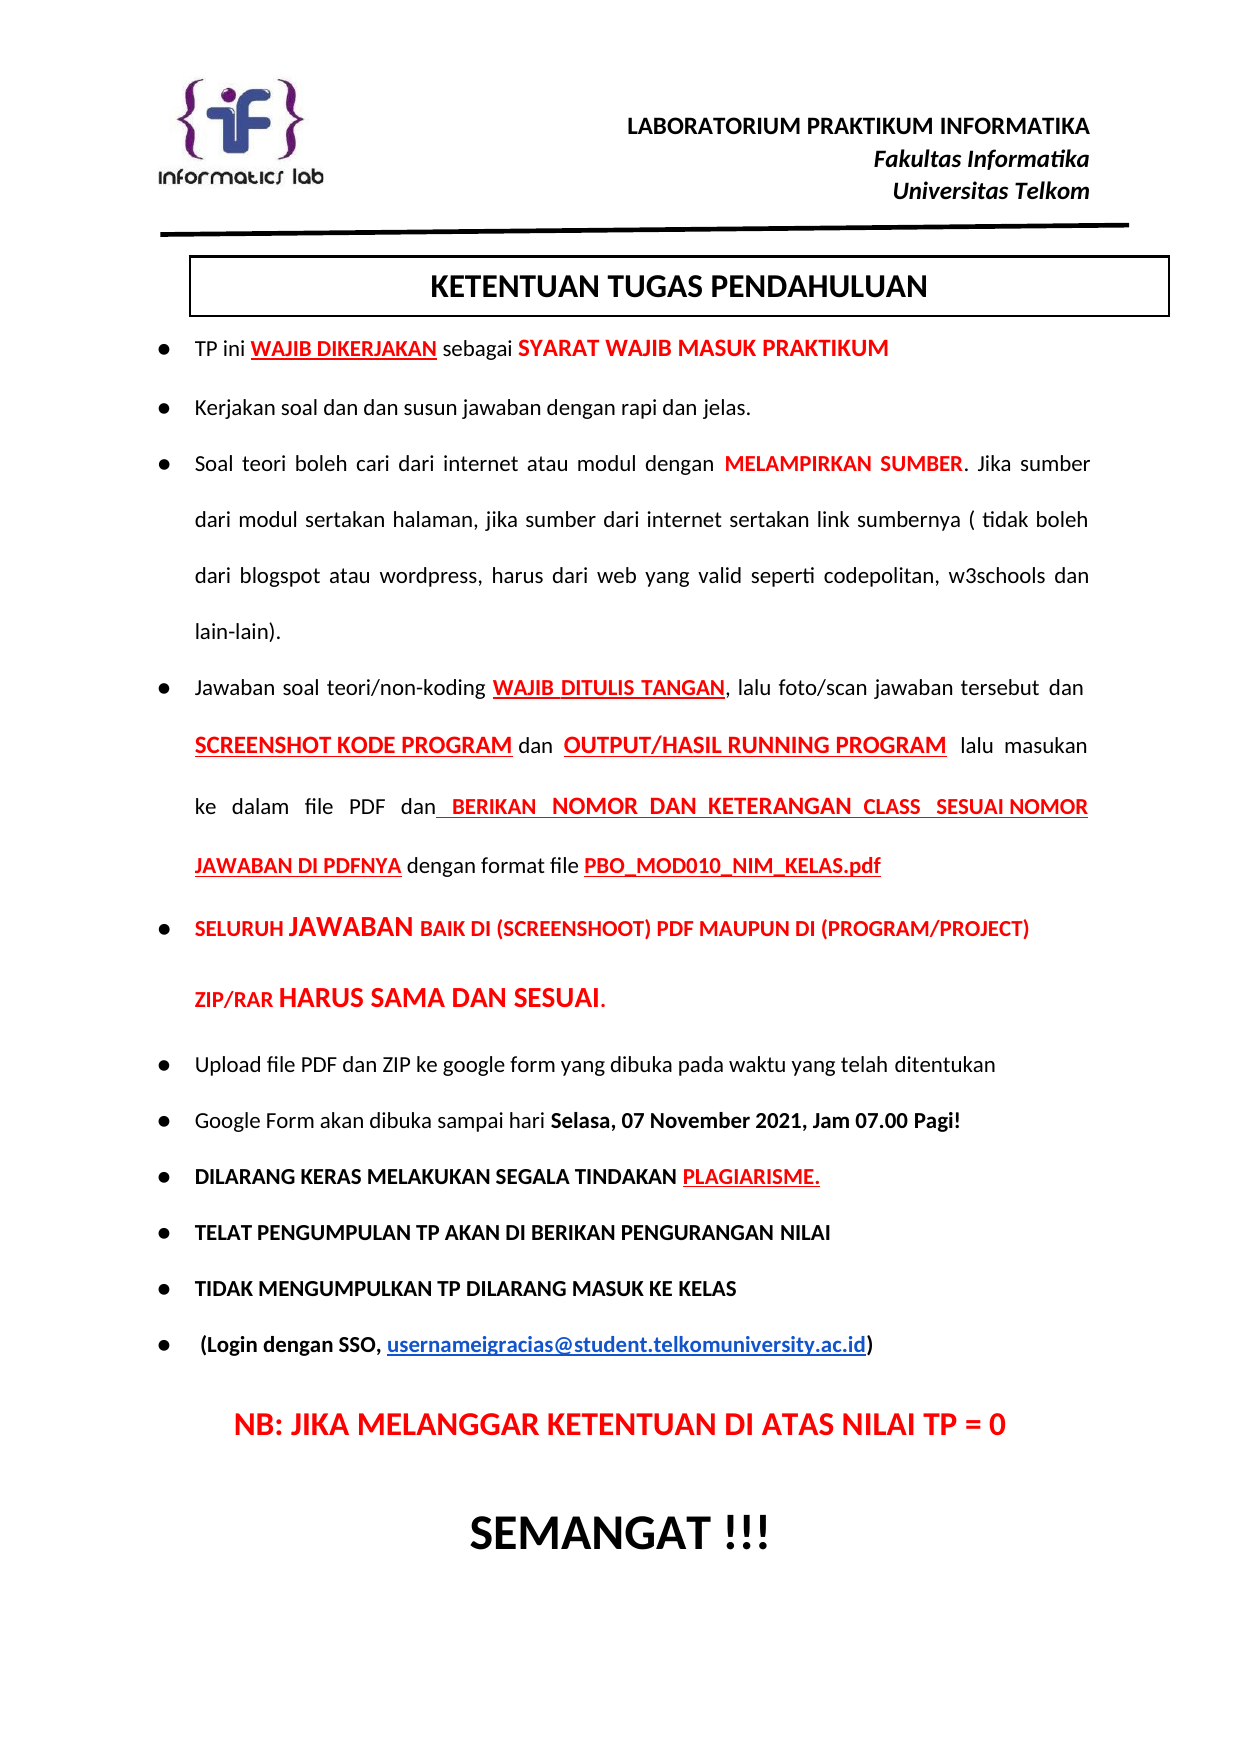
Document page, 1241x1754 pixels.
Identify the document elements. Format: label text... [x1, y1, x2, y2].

list SELURUH JAWABAN BAIK DI (SCREENSHOOT) PDF MAUPUN DI (PROGRAM/PROJECT) ZIP/RAR HARUS SAMA DAN SESUAI. [157, 908, 1091, 1014]
list Kerjakan soal dan dan susun jawaban dengan rapi dan jelas. [157, 393, 1163, 421]
text ke dalam file PDF dan BERIKAN NOMOR DAN KETERANGAN CLASS SESUAI NOMOR [194, 791, 1163, 821]
text JAWABAN DI PDFNYA dengan format file PBO_MOD010_NIM_KELAS.pdf [194, 851, 1163, 879]
list Upload file PDF dan ZIP ke google form yang dibuka pada waktu yang telah ditentukan [157, 1050, 1163, 1078]
list TELAT PENGUMPULAN TP AKAN DI BERIKAN PENGURANGAN NILAI [157, 1218, 1163, 1246]
list TIDAK MENGUMPULKAN TP DILARANG MASUK KE KELAS [157, 1274, 1163, 1302]
list Google Form akan dibuka sampai hari Selasa, 07 November 2021, Jam 07.00 Pagi! [157, 1106, 1163, 1134]
list DILARANG KERAS MELAKUKAN SEGALA TINDAKAN PLAGIARISME. [157, 1162, 1163, 1190]
list Jawaban soal teori/non-koding WAJIB DITULIS TANGAN, lalu foto/scan jawaban tersebut dan [157, 673, 1163, 701]
list TP ini WAJIB DIKERJAKAN sebagai SYARAT WAJIB MASUK PRAKTIKUM [157, 332, 1163, 363]
list Soal teori boleh cari dari internet atau modul dengan MELAMPIRKAN SUMBER. Jika sumber dari modul sertakan halaman, jika sumber dari internet sertakan link sumbernya ( tidak boleh dari blogspot atau wordpress, harus dari web yang valid seperti codepolitan, w3schools dan lain-lain). [157, 449, 1091, 645]
title SEMANGAT !!! [232, 1501, 1009, 1562]
text SCREENSHOT KODE PROGRAM dan OUTPUT/HASIL RUNNING PROGRAM lalu masukan [194, 729, 1163, 760]
picture [157, 75, 324, 189]
text NB: JIKA MELANGGAR KETENTUAN DI ATAS NILAI TP = 0 [232, 1403, 1008, 1443]
list (Login dengan SSO, usernameigracias@student.telkomuniversity.ac.id) [157, 1330, 1163, 1358]
